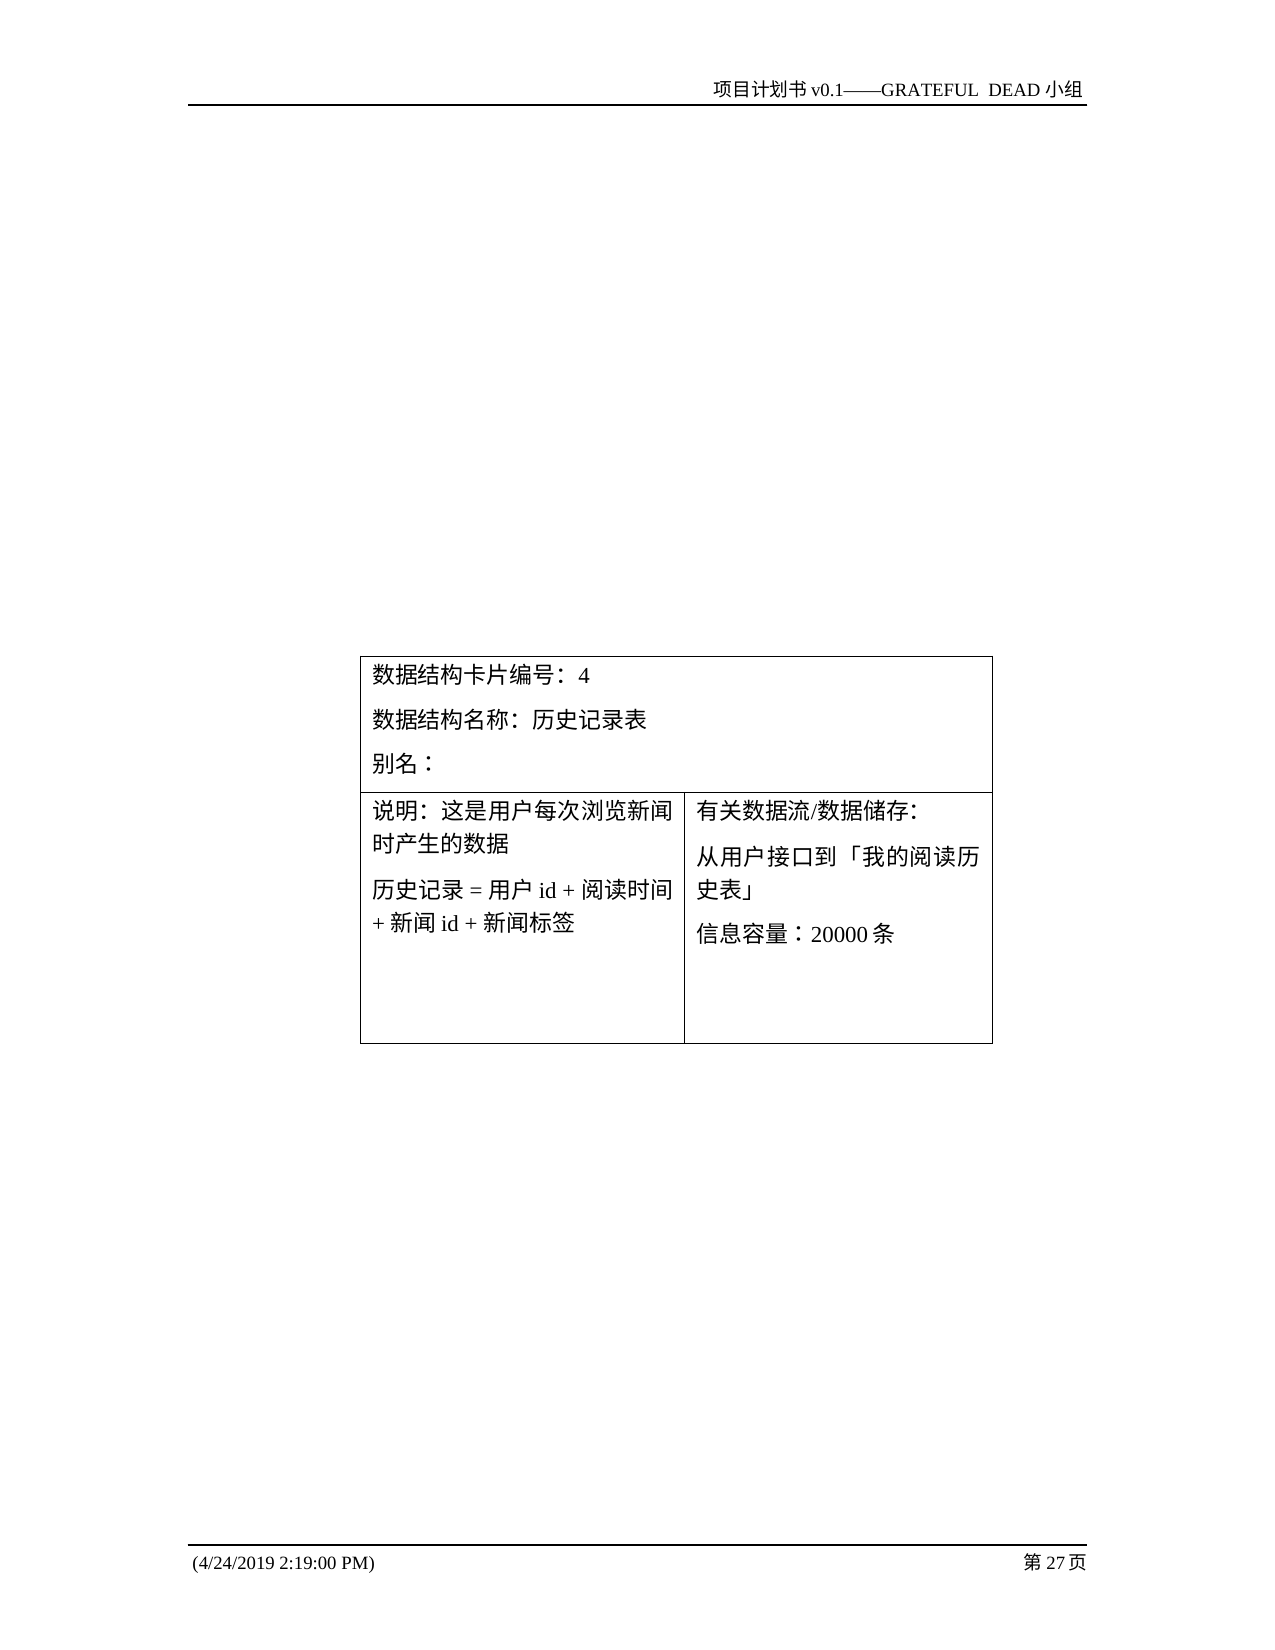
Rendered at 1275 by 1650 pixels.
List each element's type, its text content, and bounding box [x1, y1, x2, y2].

table_cell 有关数据流/数据储存： 从用户接口到「我的阅读历史表」 信息容量：20000条 [685, 793, 992, 1043]
table_cell 说明：这是用户每次浏览新闻时产生的数据 历史记录 = 用户id + 阅读时间 + 新闻id + 新闻标签 [361, 793, 684, 1043]
table_header 数据结构卡片编号：4 数据结构名称：历史记录表 别名： [361, 657, 992, 792]
